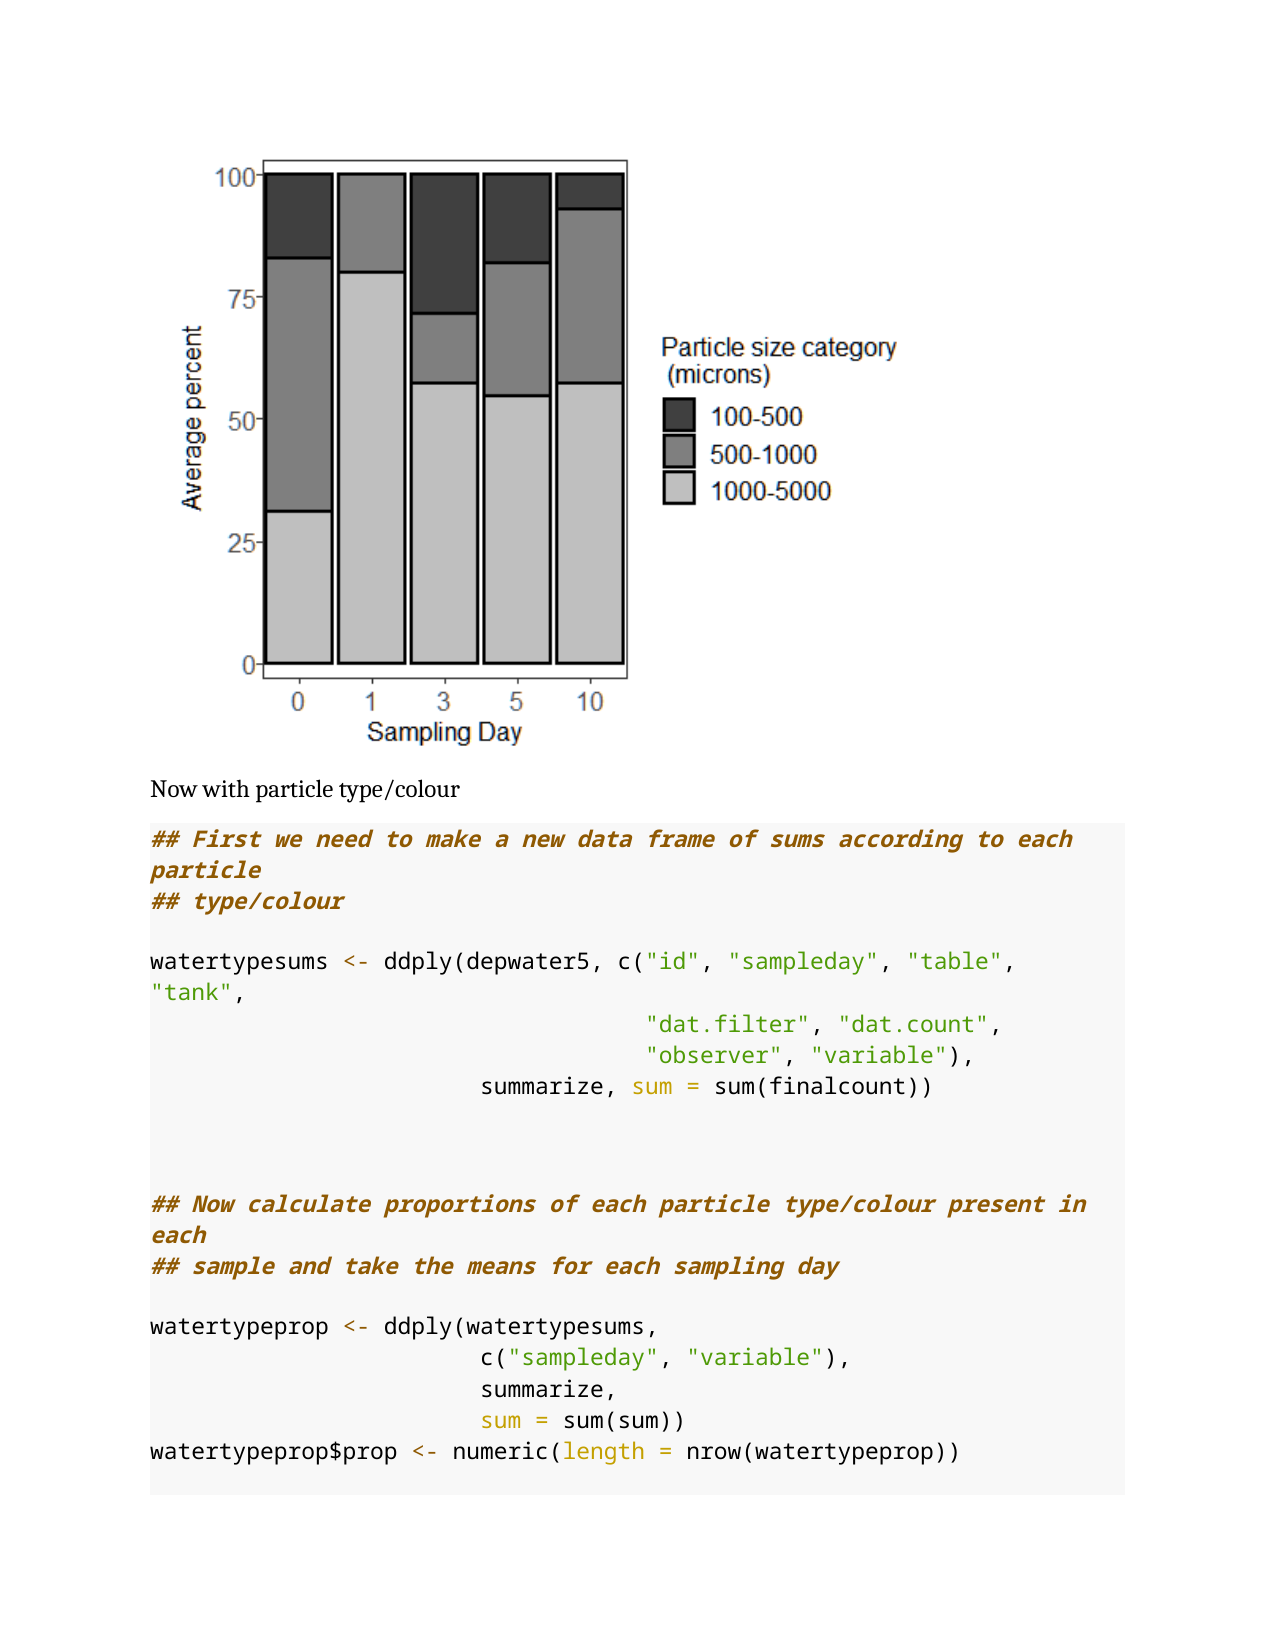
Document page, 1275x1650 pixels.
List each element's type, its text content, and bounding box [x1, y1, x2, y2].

text Now with particle type/colour [150, 775, 1125, 804]
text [150, 823, 1125, 1495]
picture [168, 150, 927, 757]
